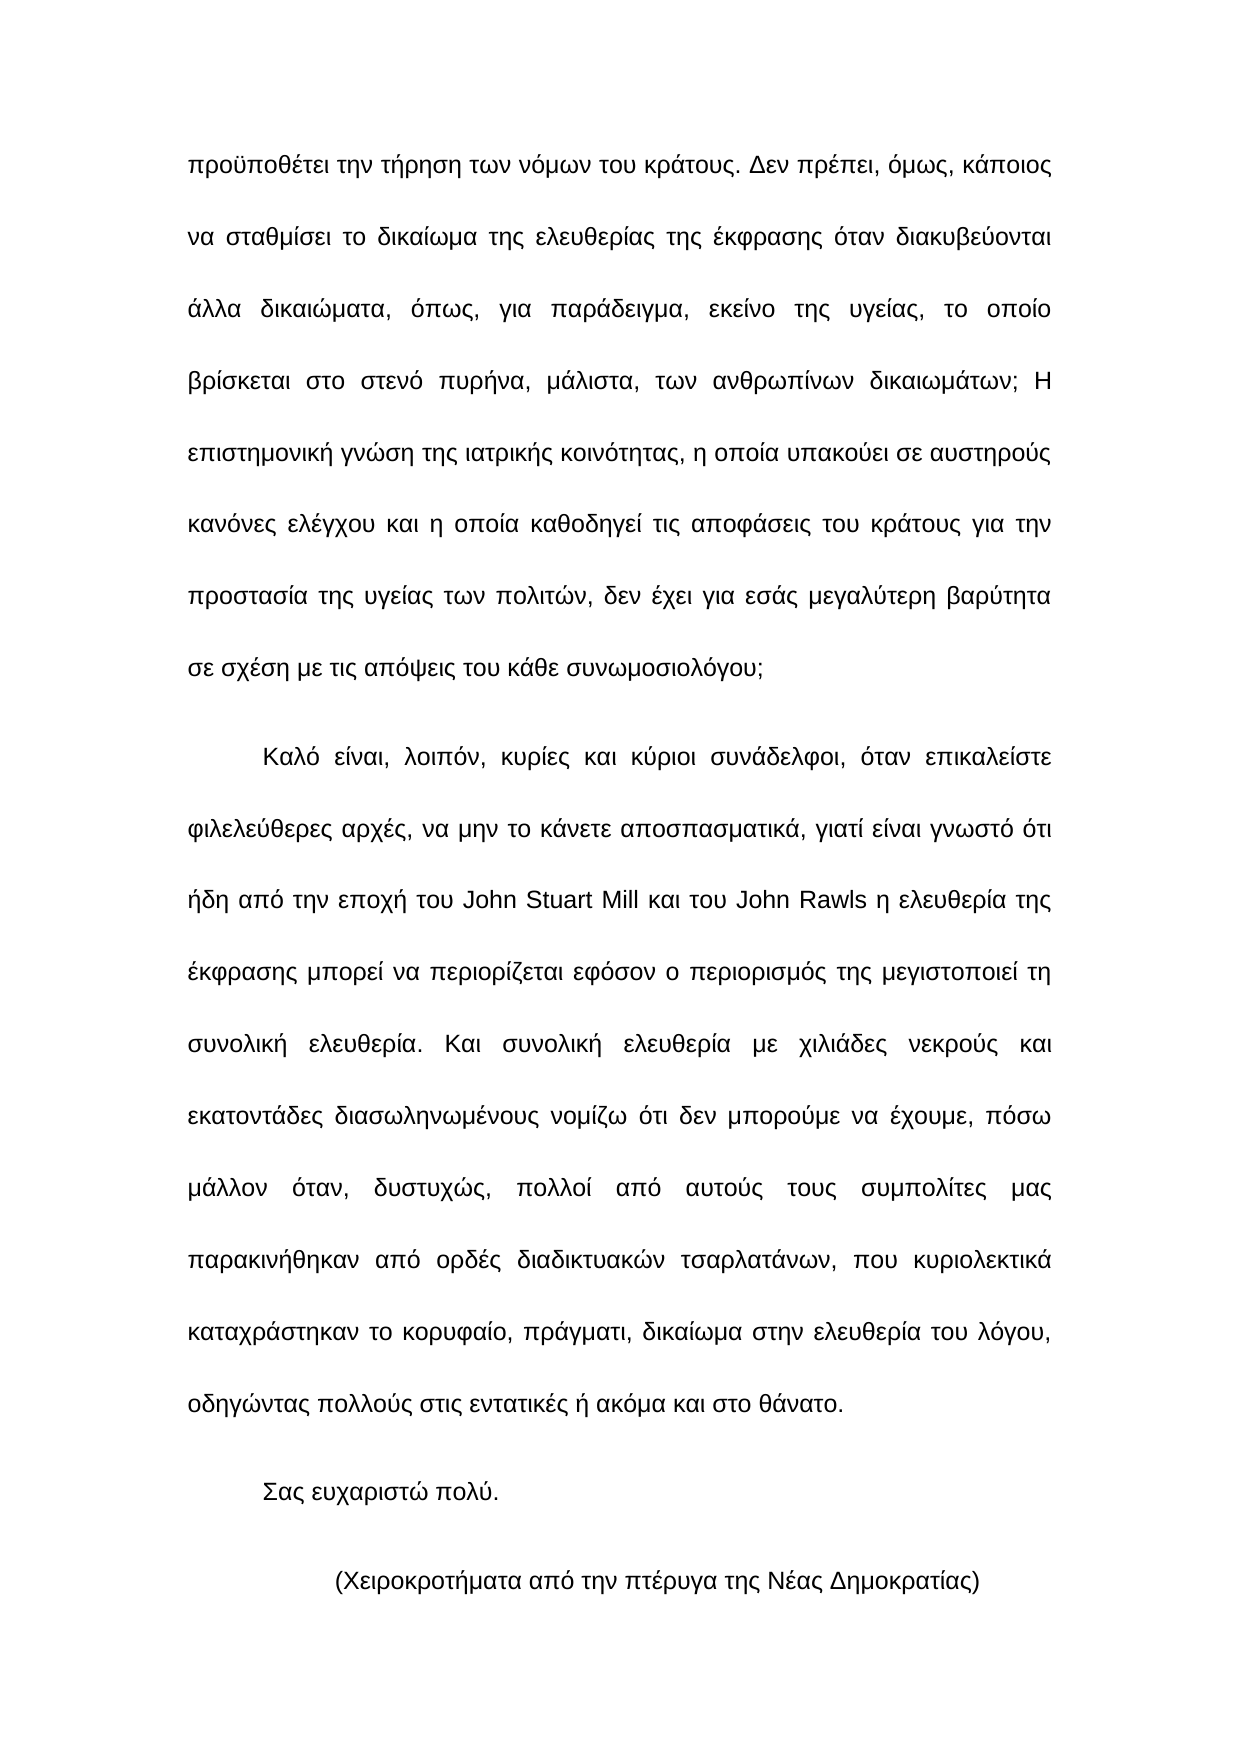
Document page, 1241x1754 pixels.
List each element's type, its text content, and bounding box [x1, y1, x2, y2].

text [187, 150, 1053, 682]
text Καλό είναι, λοιπόν, κυρίες και κύριοι συνάδελφοι, όταν επικαλείστε φιλελεύθερες αρχές, να μην το κάνετε αποσπασματικά, γιατί είναι γνωστό ότι ήδη από την εποχή του John Stuart Mill και του John Rawls η ελευθερία της έκφρασης μπορεί να περιορίζεται εφόσον ο περιορισμός της μεγιστοποιεί τη συνολική ελευθερία. Και συνολική ελευθερία με χιλιάδες νεκρούς και εκατοντάδες διασωληνωμένους νομίζω ότι δεν μπορούμε να έχουμε, πόσω μάλλον όταν, δυστυχώς, πολλοί από αυτούς τους συμπολίτες μας παρακινήθηκαν από ορδές διαδικτυακών τσαρλατάνων, που κυριολεκτικά καταχράστηκαν το κορυφαίο, πράγματι, δικαίωμα στην ελευθερία του λόγου, οδηγώντας πολλούς στις εντατικές ή ακόμα και στο θάνατο. [187, 742, 1053, 1417]
text (Χειροκροτήματα από την πτέρυγα της Νέας Δημοκρατίας) [187, 1566, 1053, 1594]
text Σας ευχαριστώ πολύ. [187, 1477, 1053, 1506]
